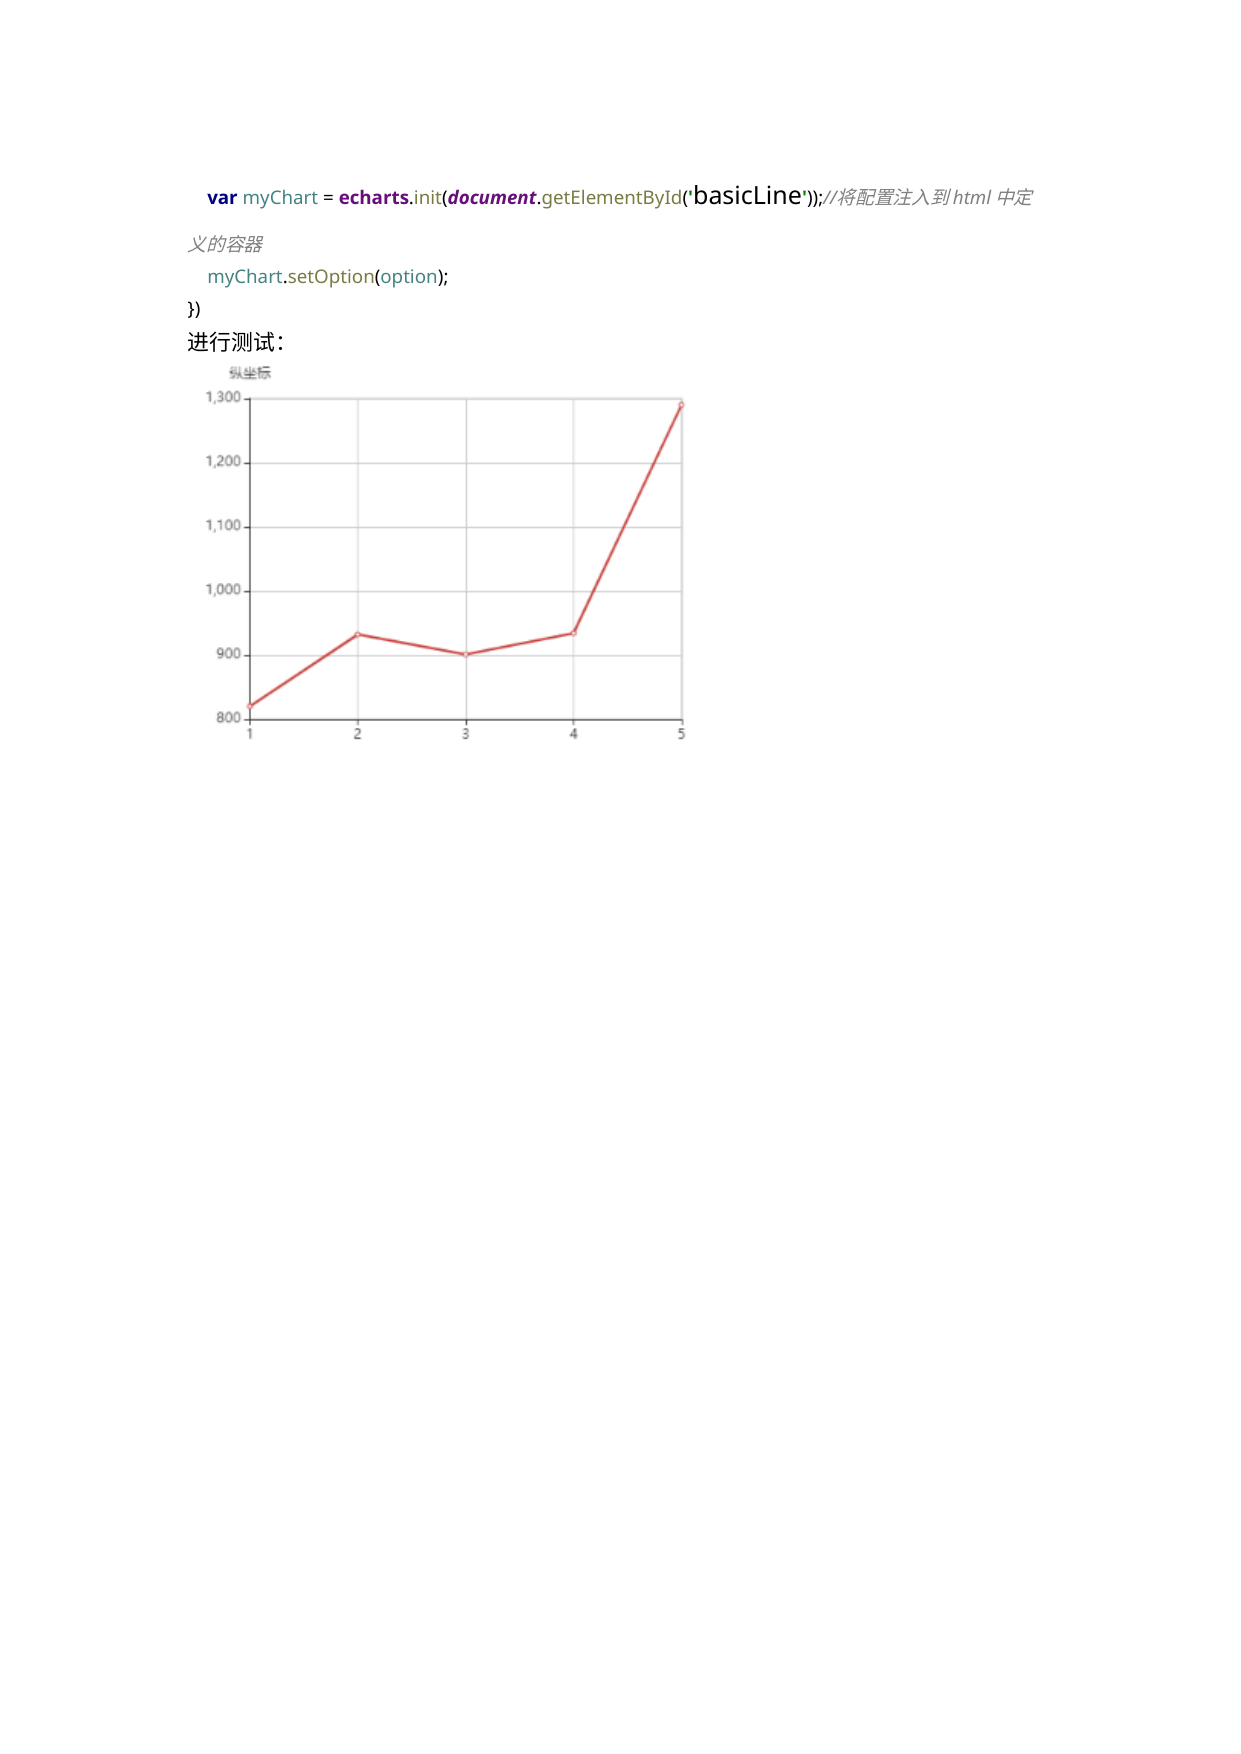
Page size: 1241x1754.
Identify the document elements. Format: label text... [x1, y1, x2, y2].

picture [187, 357, 722, 753]
text 进行测试： [187, 324, 1053, 357]
